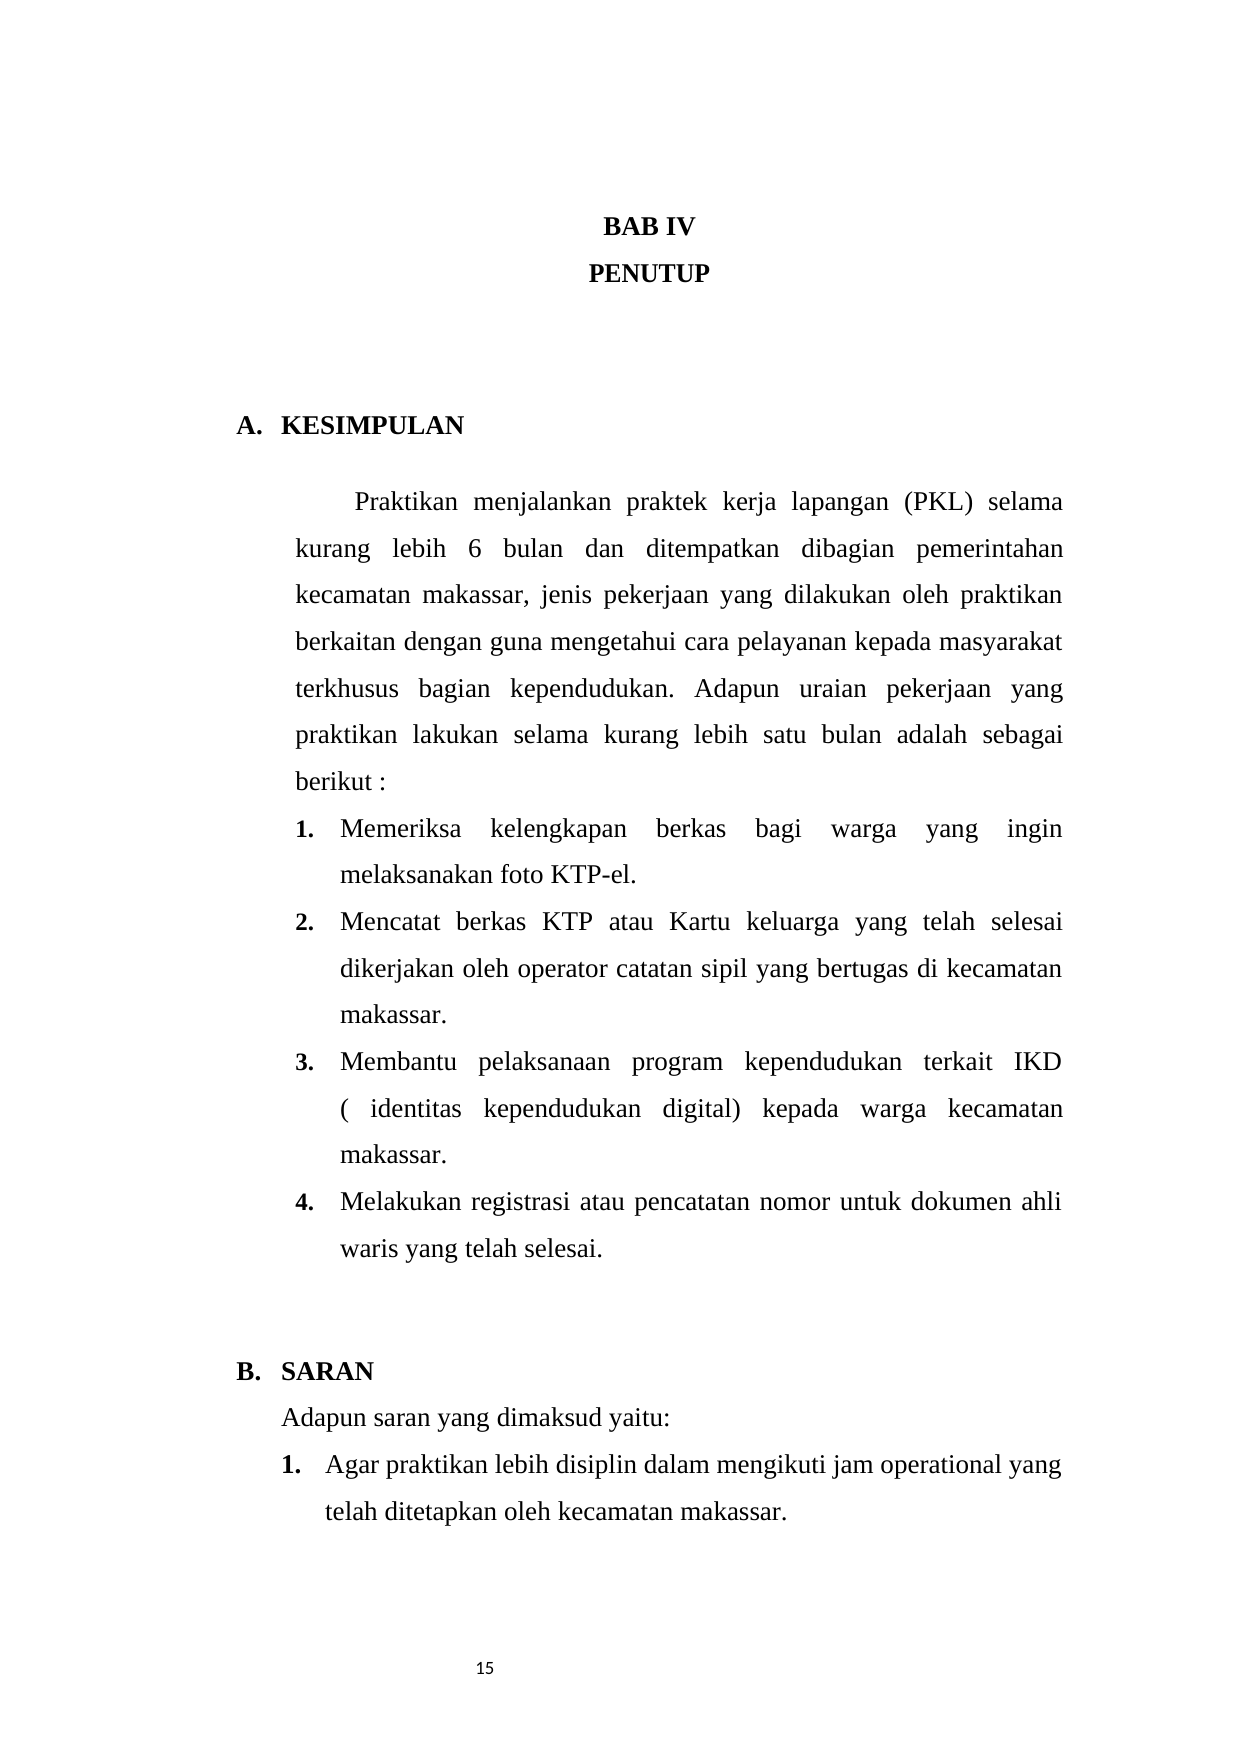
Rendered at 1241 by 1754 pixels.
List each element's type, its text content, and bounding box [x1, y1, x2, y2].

list Mencatat berkas KTP atau Kartu keluarga yang telah selesai dikerjakan oleh operator catatan sipil yang bertugas di kecamatan makassar. [295, 905, 1063, 1030]
list Melakukan registrasi atau pencatatan nomor untuk dokumen ahli waris yang telah selesai. [295, 1185, 1063, 1263]
list Membantu pelaksanaan program kependudukan terkait IKD ( identitas kependudukan digital) kepada warga kecamatan makassar. [295, 1045, 1063, 1170]
subtitle SARAN [236, 1355, 1076, 1386]
list Agar praktikan lebih disiplin dalam mengikuti jam operational yang telah ditetapkan oleh kecamatan makassar. [281, 1448, 1062, 1526]
text Adapun saran yang dimaksud yaitu: [281, 1401, 1076, 1432]
list KESIMPULAN [236, 409, 1076, 441]
list Memeriksa kelengkapan berkas bagi warga yang ingin melaksanakan foto KTP-el. [295, 812, 1063, 890]
subtitle BAB IV PENUTUP [585, 211, 713, 288]
text Praktikan menjalankan praktek kerja lapangan (PKL) selama kurang lebih 6 bulan dan ditempatkan dibagian pemerintahan kecamatan makassar, jenis pekerjaan yang dilakukan oleh praktikan berkaitan dengan guna mengetahui cara pelayanan kepada masyarakat terkhusus bagian kependudukan. Adapun uraian pekerjaan yang praktikan lakukan selama kurang lebih satu bulan adalah sebagai berikut : [295, 485, 1063, 796]
